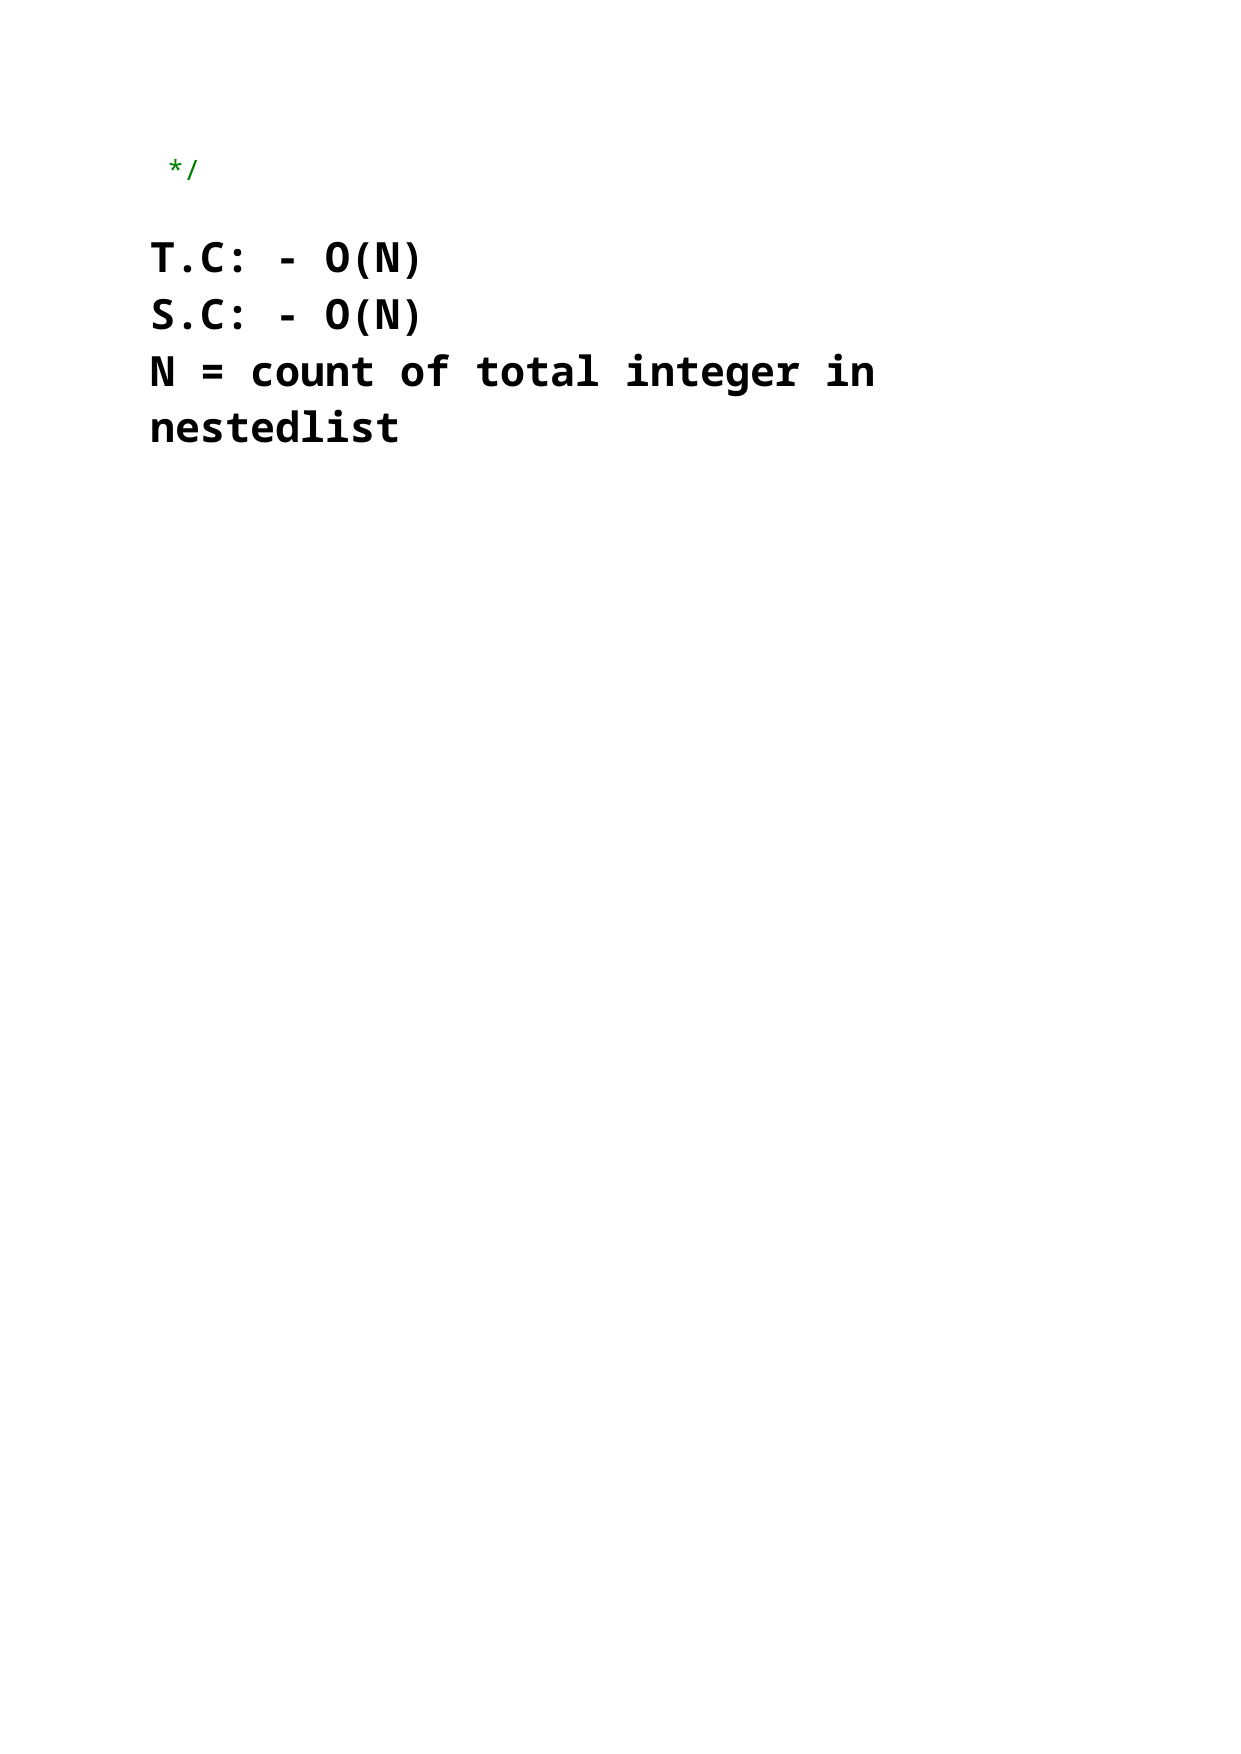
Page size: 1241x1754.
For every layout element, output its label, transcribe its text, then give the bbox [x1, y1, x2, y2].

text S.C: - O(N) [150, 285, 1090, 342]
text N = count of total integer in nestedlist [150, 342, 1090, 455]
text T.C: - O(N) [150, 228, 1090, 285]
text */ [150, 150, 1090, 188]
